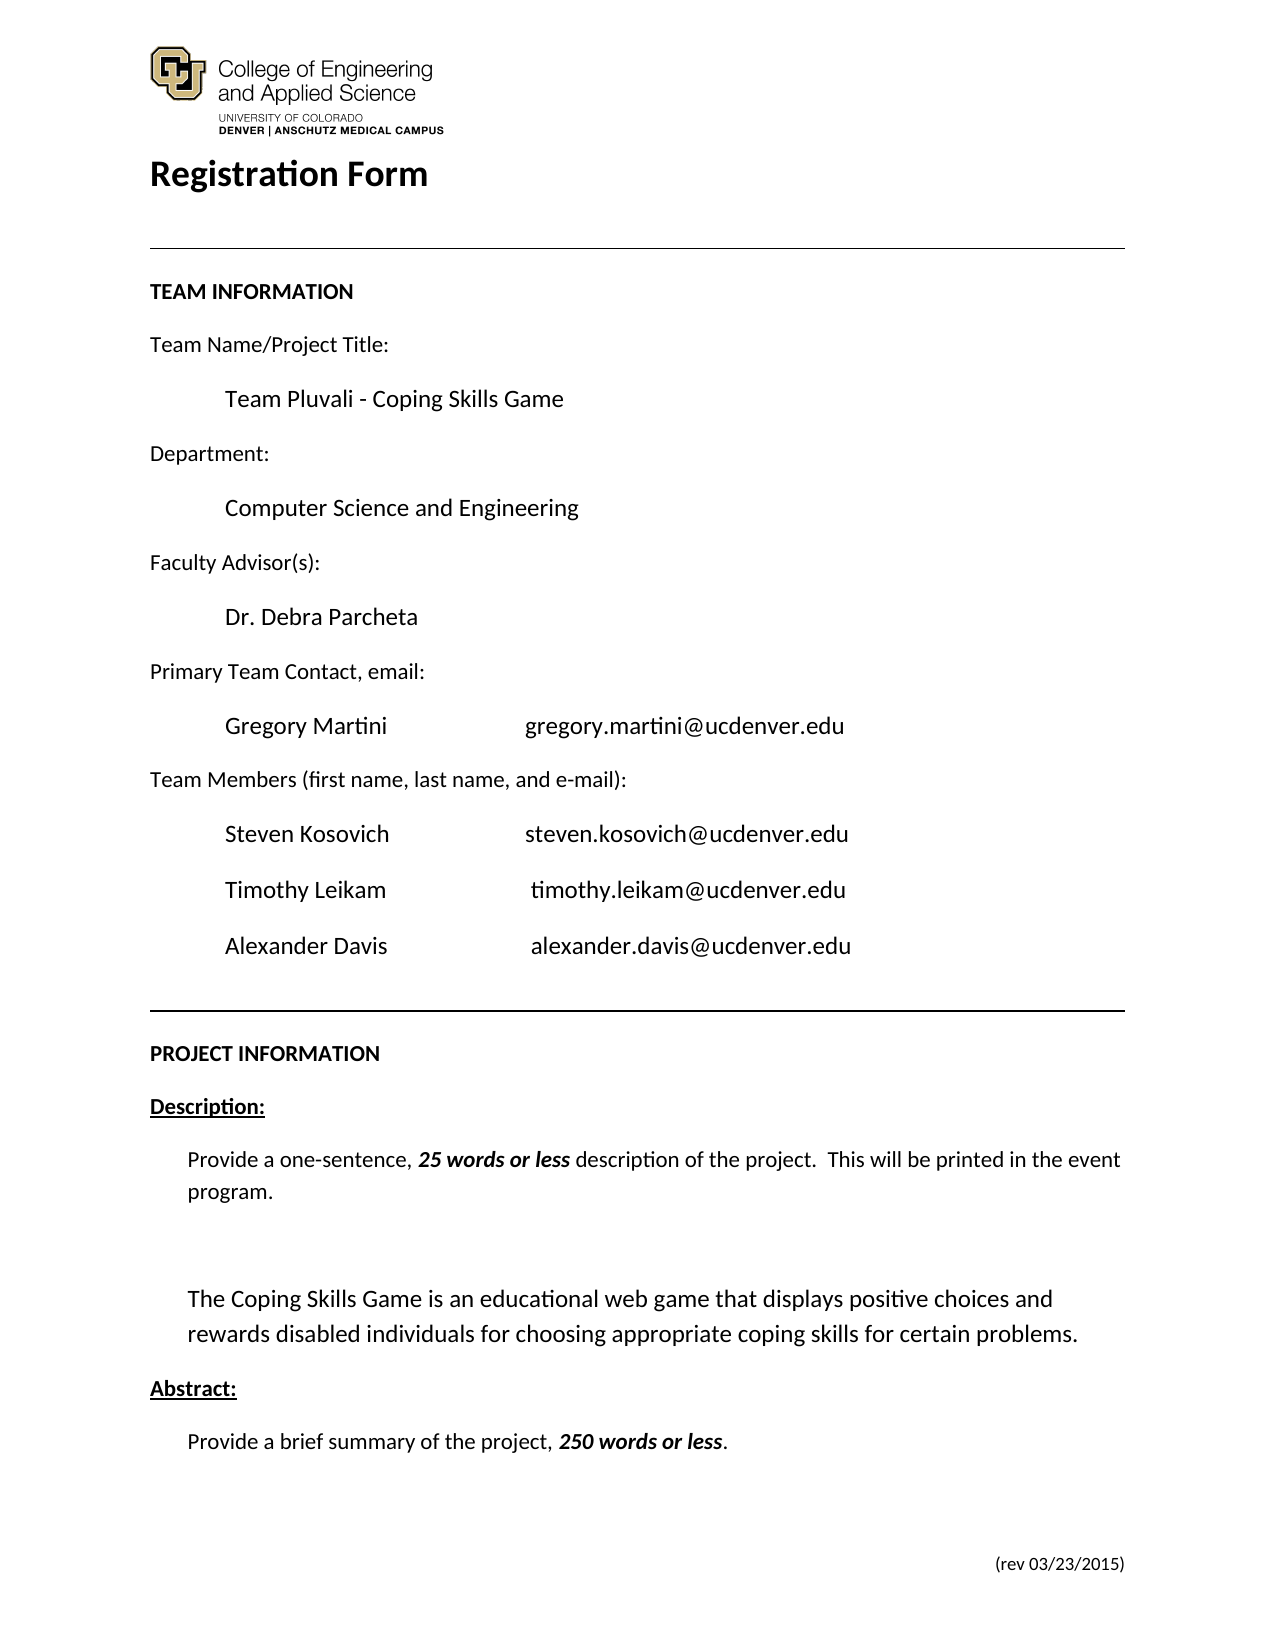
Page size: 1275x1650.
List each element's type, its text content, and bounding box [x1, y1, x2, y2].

text Dr. Debra Parcheta [150, 601, 1125, 631]
text Team Members (first name, last name, and e-mail): [150, 766, 1125, 794]
text Provide a brief summary of the project, 250 words or less. [187, 1427, 1125, 1455]
text Alexander Davis alexander.davis@ucdenver.edu [150, 930, 1125, 961]
text PROJECT INFORMATION [150, 1039, 1125, 1067]
text Registration Form [150, 150, 1125, 196]
text Primary Team Contact, email: [150, 657, 1125, 685]
text TEAM INFORMATION [150, 277, 1125, 305]
text The Coping Skills Game is an educational web game that displays positive choices and rewards disabled individuals for choosing appropriate coping skills for certain problems. [187, 1283, 1125, 1349]
text Steven Kosovich steven.kosovich@ucdenver.edu [150, 819, 1125, 849]
text Timothy Leikam timothy.leikam@ucdenver.edu [150, 874, 1125, 905]
text Abstract: [150, 1374, 1125, 1402]
text Description: [150, 1092, 1125, 1120]
text Team Pluvali - Coping Skills Game [150, 383, 1125, 414]
text Gregory Martini gregory.martini@ucdenver.edu [150, 710, 1125, 740]
picture [150, 46, 444, 137]
text Faculty Advisor(s): [150, 548, 1125, 576]
text Department: [150, 439, 1125, 467]
text Computer Science and Engineering [150, 492, 1125, 523]
text Provide a one-sentence, 25 words or less description of the project. This will be printed in the event program. [187, 1145, 1125, 1205]
text Team Name/Project Title: [150, 330, 1125, 358]
